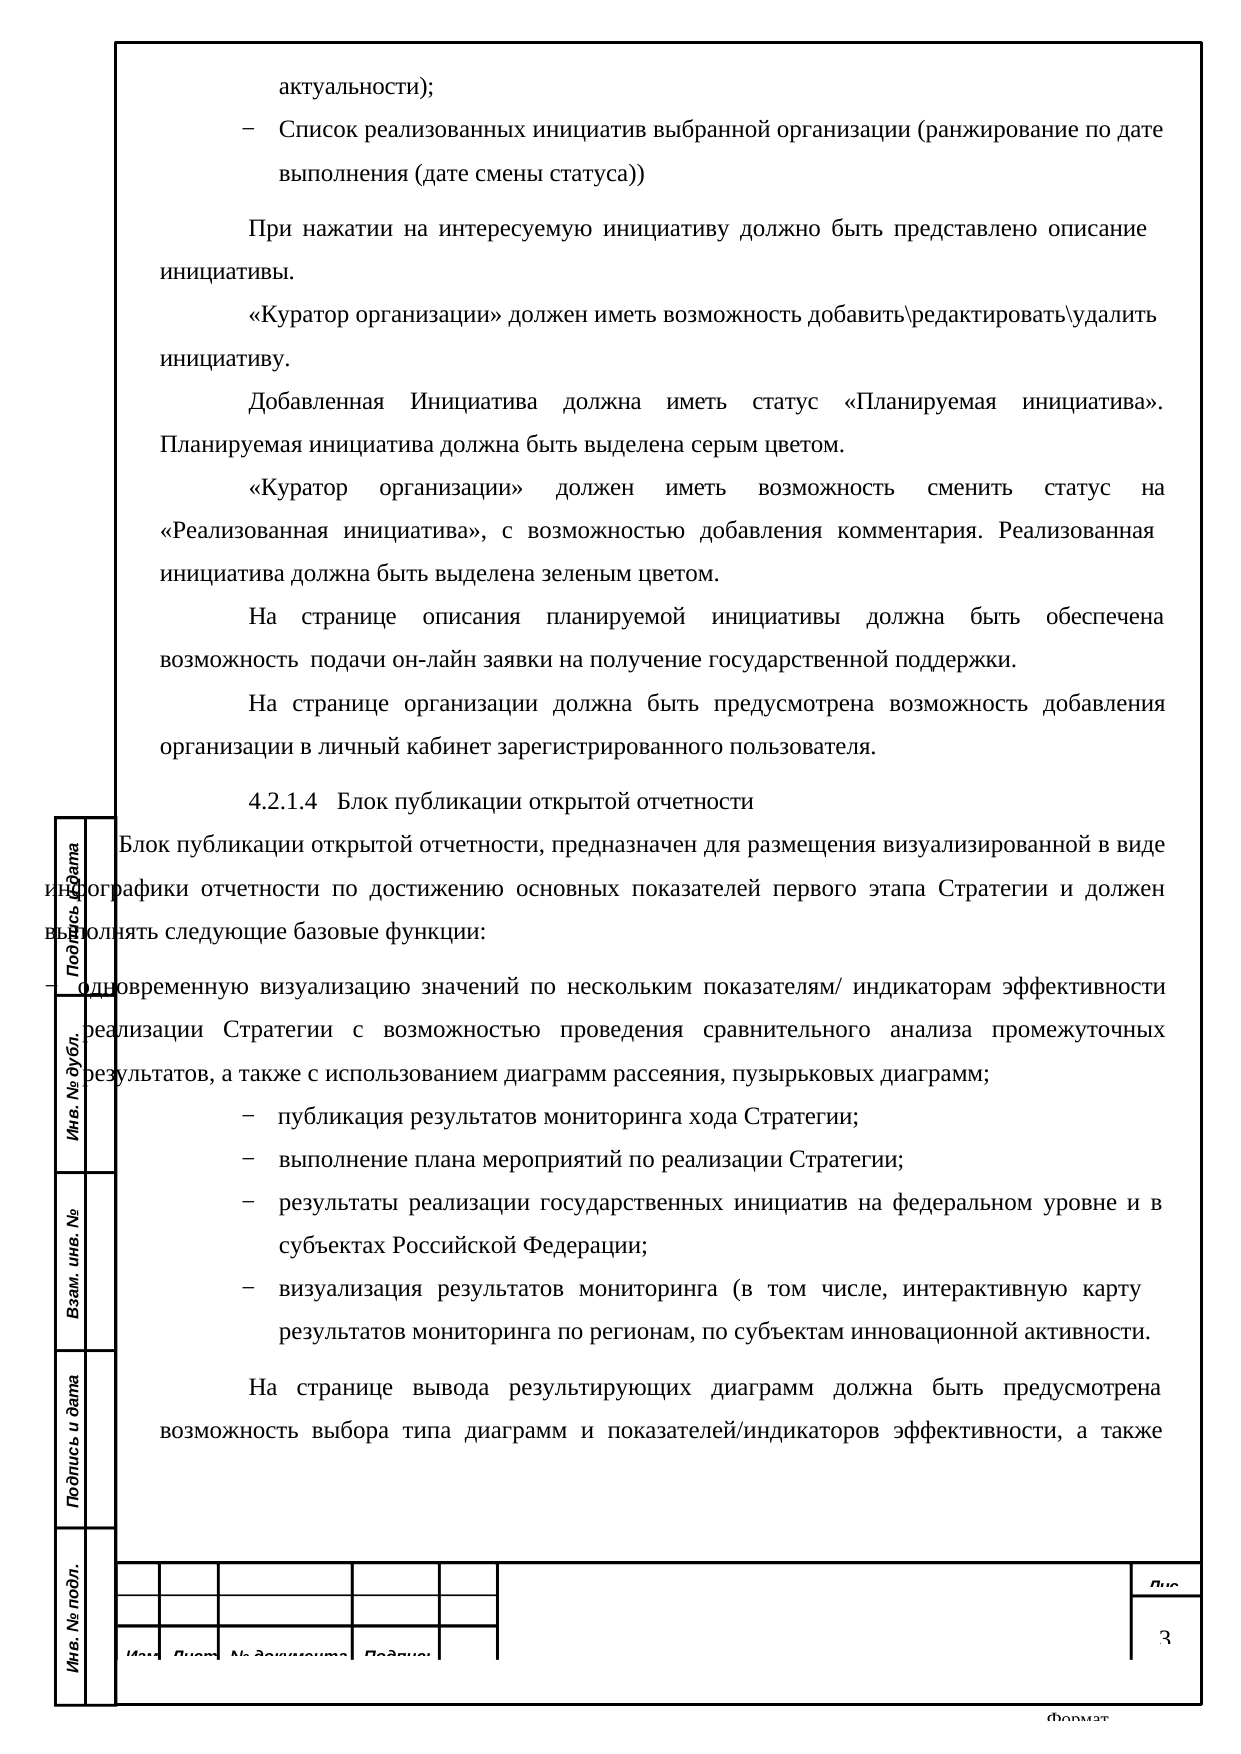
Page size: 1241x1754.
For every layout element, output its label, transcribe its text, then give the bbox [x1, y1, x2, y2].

text − результаты реализации государственных инициатив на федеральном уровне и в субъектах Российской Федерации; [241, 1187, 1166, 1259]
text − визуализация результатов мониторинга (в том числе, интерактивную карту результатов мониторинга по регионам, по субъектам инновационной активности. [241, 1273, 1165, 1345]
text Планируемая инициатива должна быть выделена серым цветом. [159, 429, 1211, 457]
text возможность подачи он-лайн заявки на получение государственной поддержки. [159, 644, 1211, 673]
text При нажатии на интересуемую инициативу должно быть представлено описание инициативы. [159, 213, 1211, 285]
text возможность выбора типа диаграмм и показателей/индикаторов эффективности, а также [159, 1415, 1211, 1444]
text − выполнение плана мероприятий по реализации Стратегии; [241, 1144, 1211, 1173]
text «Куратор организации» должен иметь возможность сменить статус на [248, 472, 1211, 501]
list Блок публикации открытой отчетности [248, 786, 1211, 815]
text − одновременную визуализацию значений по нескольким показателям/ индикаторам эффективности реализации Стратегии с возможностью проведения сравнительного анализа промежуточных результатов, а также с использованием диаграмм рассеяния, пузырьковых диаграмм; [44, 971, 1166, 1086]
text − Список реализованных инициатив выбранной организации (ранжирование по дате выполнения (дате смены статуса)) [241, 114, 1166, 186]
picture [50, 944, 122, 971]
text Добавленная Инициатива должна иметь статус «Планируемая инициатива». [248, 386, 1211, 414]
picture [50, 816, 122, 829]
text − публикация результатов мониторинга хода Стратегии; [241, 1101, 1211, 1129]
picture [50, 1086, 1201, 1710]
text актуальности); [279, 71, 1211, 100]
text На странице описания планируемой инициативы должна быть обеспечена [248, 601, 1211, 630]
text «Куратор организации» должен иметь возможность добавить\редактировать\удалить инициативу. [159, 299, 1211, 371]
text На странице организации должна быть предусмотрена возможность добавления организации в личный кабинет зарегистрированного пользователя. [159, 688, 1166, 759]
text Блок публикации открытой отчетности, предназначен для размещения визуализированной в виде инфографики отчетности по достижению основных показателей первого этапа Стратегии и должен выполнять следующие базовые функции: [44, 829, 1166, 944]
text «Реализованная инициатива», с возможностью добавления комментария. Реализованная инициатива должна быть выделена зеленым цветом. [159, 515, 1211, 587]
text На странице вывода результирующих диаграмм должна быть предусмотрена [248, 1372, 1211, 1401]
